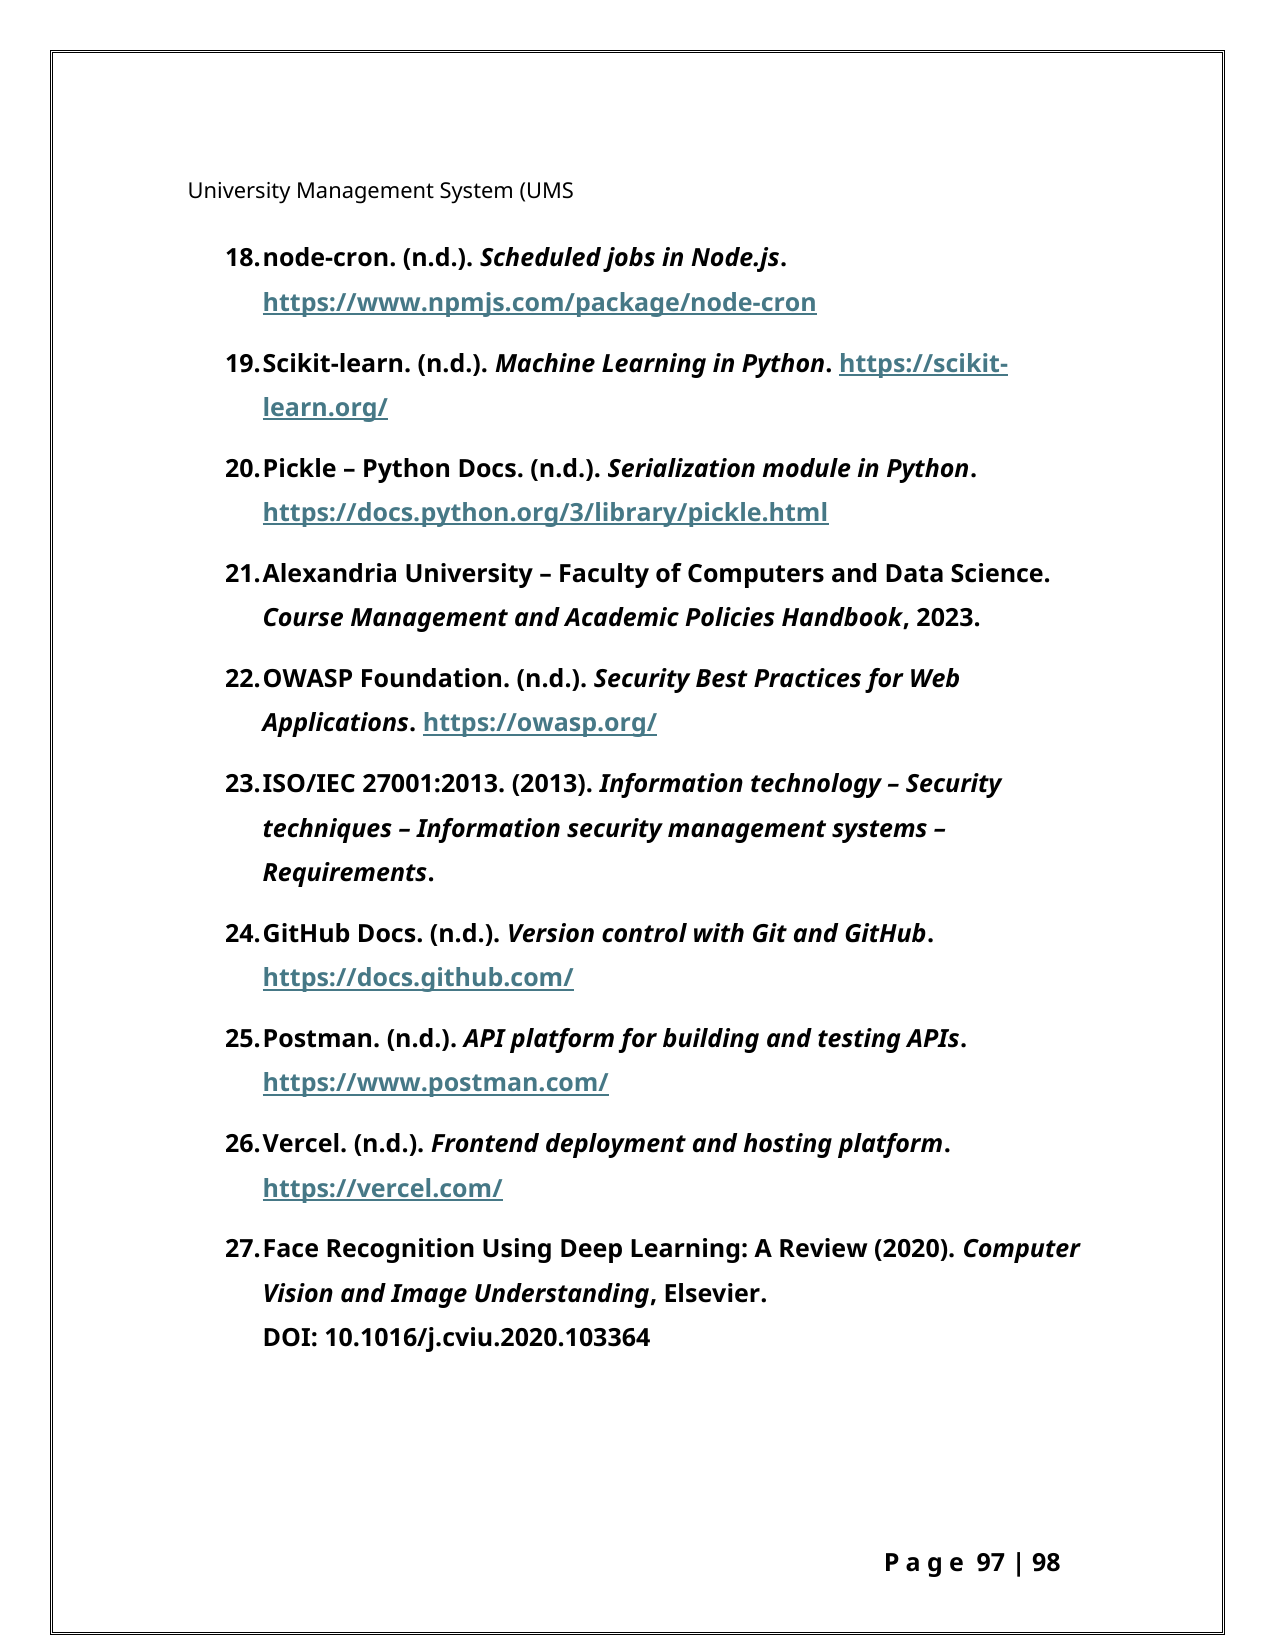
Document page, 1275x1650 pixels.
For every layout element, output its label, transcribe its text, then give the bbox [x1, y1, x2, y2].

list ISO/IEC 27001:2013. (2013). Information technology – Security techniques – Information security management systems – Requirements. [225, 766, 1087, 889]
list Pickle – Python Docs. (n.d.). Serialization module in Python. https://docs.python.org/3/library/pickle.html [225, 450, 1087, 529]
list OWASP Foundation. (n.d.). Security Best Practices for Web Applications. https://owasp.org/ [225, 661, 1087, 739]
list GitHub Docs. (n.d.). Version control with Git and GitHub. https://docs.github.com/ [225, 916, 1087, 994]
list Alexandria University – Faculty of Computers and Data Science. Course Management and Academic Policies Handbook, 2023. [225, 556, 1087, 634]
list Face Recognition Using Deep Learning: A Review (2020). Computer Vision and Image Understanding, Elsevier. DOI: 10.1016/j.cviu.2020.103364 [225, 1231, 1087, 1354]
list Vercel. (n.d.). Frontend deployment and hosting platform. https://vercel.com/ [225, 1126, 1087, 1204]
list Scikit-learn. (n.d.). Machine Learning in Python. https://scikit-learn.org/ [225, 345, 1087, 423]
list node-cron. (n.d.). Scheduled jobs in Node.js. https://www.npmjs.com/package/node-cron [225, 240, 1087, 318]
list Postman. (n.d.). API platform for building and testing APIs. https://www.postman.com/ [225, 1021, 1087, 1099]
